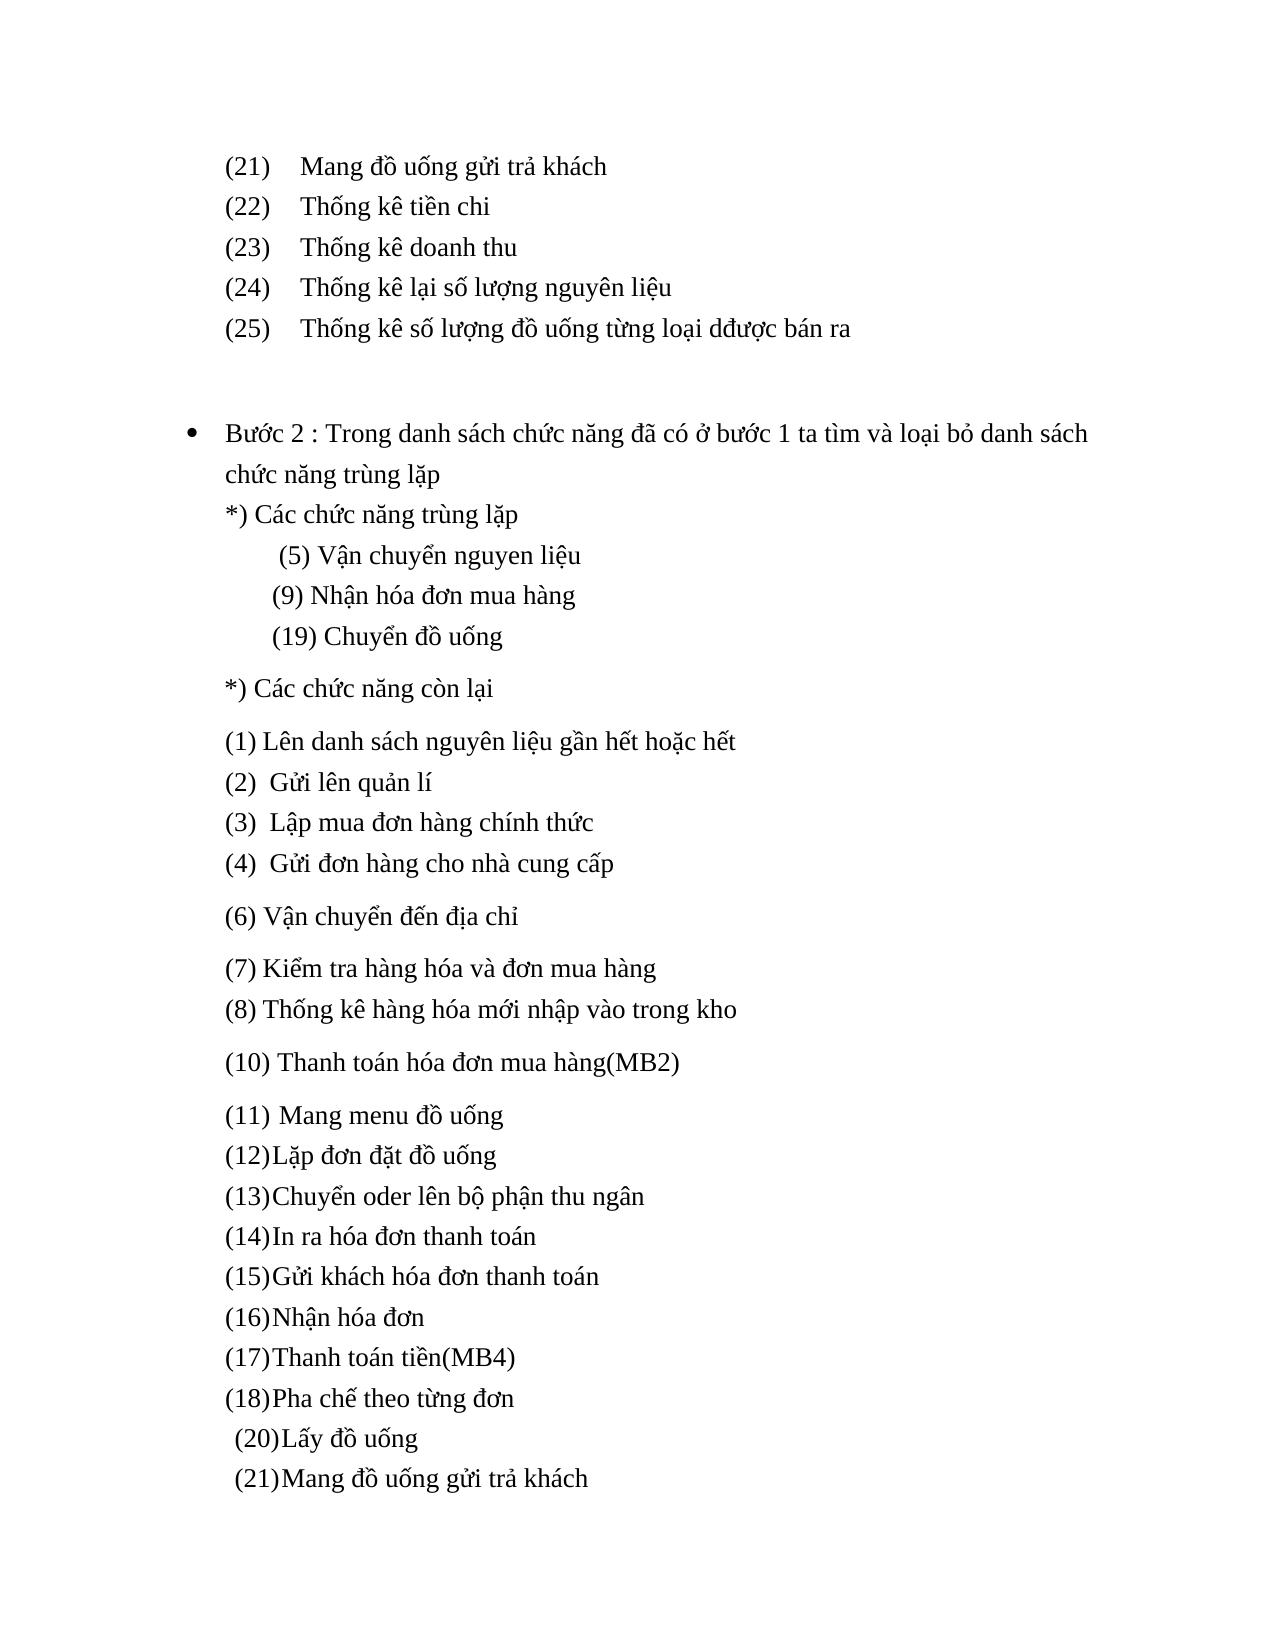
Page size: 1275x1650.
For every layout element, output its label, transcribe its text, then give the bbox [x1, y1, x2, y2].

list Lấy đồ uống [234, 1422, 1125, 1453]
list Mang đồ uống gửi trả khách [225, 150, 1125, 181]
list Gửi khách hóa đơn thanh toán [225, 1261, 1125, 1292]
list In ra hóa đơn thanh toán [225, 1220, 1125, 1251]
list Nhận hóa đơn [225, 1301, 1125, 1332]
list Gửi đơn hàng cho nhà cung cấp [225, 847, 1125, 878]
list Lên danh sách nguyên liệu gần hết hoặc hết [225, 726, 1125, 757]
list Bước 2 : Trong danh sách chức năng đã có ở bước 1 ta tìm và loại bỏ danh sách chức năng trùng lặp [187, 417, 1125, 489]
list Thống kê số lượng đồ uống từng loại dđược bán ra [225, 312, 1125, 343]
list Thống kê hàng hóa mới nhập vào trong kho [225, 993, 1125, 1024]
text (10) Thanh toán hóa đơn mua hàng(MB2) [225, 1046, 1125, 1077]
list (5) Vận chuyển nguyen liệu [272, 539, 1125, 570]
list Thống kê tiền chi [225, 190, 1125, 222]
list Thống kê doanh thu [225, 231, 1125, 262]
list (9) Nhận hóa đơn mua hàng [272, 579, 1125, 610]
list Mang đồ uống gửi trả khách [234, 1463, 1125, 1494]
list *) Các chức năng trùng lặp [225, 498, 1125, 529]
list Chuyển oder lên bộ phận thu ngân [225, 1180, 1125, 1211]
list Thanh toán tiền(MB4) [225, 1341, 1125, 1372]
list Thống kê lại số lượng nguyên liệu [225, 271, 1125, 302]
list (19) Chuyển đồ uống [272, 620, 1125, 651]
list Pha chế theo từng đơn [225, 1382, 1125, 1413]
list Lập mua đơn hàng chính thức [225, 806, 1125, 837]
list Mang menu đồ uống [225, 1099, 1125, 1130]
list Gửi lên quản lí [225, 766, 1125, 797]
list Lặp đơn đặt đồ uống [225, 1139, 1125, 1170]
text (6) Vận chuyển đến địa chỉ [150, 900, 1125, 931]
text *) Các chức năng còn lại [150, 673, 1125, 704]
list Kiểm tra hàng hóa và đơn mua hàng [225, 953, 1125, 984]
